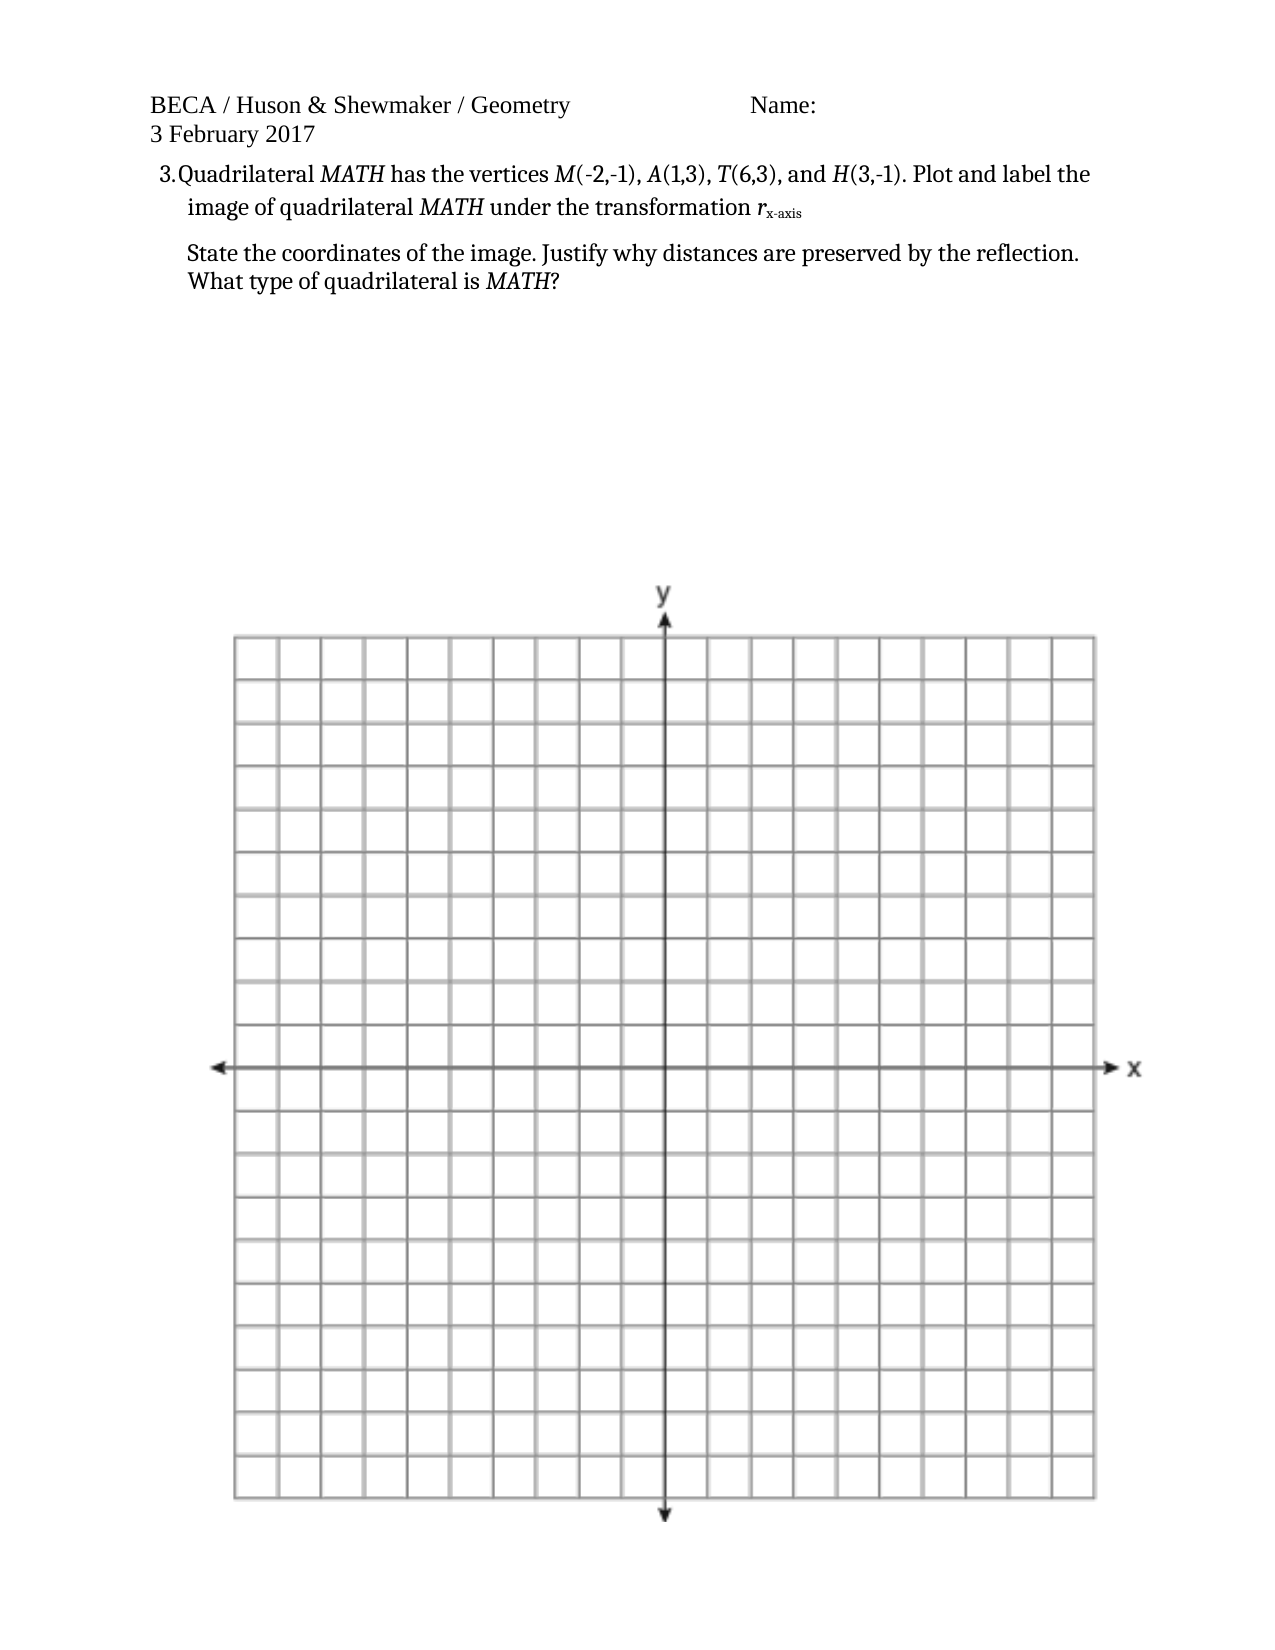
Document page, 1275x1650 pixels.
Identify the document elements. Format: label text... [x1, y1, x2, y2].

text State the coordinates of the image. Justify why distances are preserved by the reflection. What type of quadrilateral is MATH? [187, 238, 1125, 296]
list Quadrilateral MATH has the vertices M(-2,-1), A(1,3), T(6,3), and H(3,-1). Plot and label the image of quadrilateral MATH under the transformation rx-axis [159, 160, 1125, 222]
